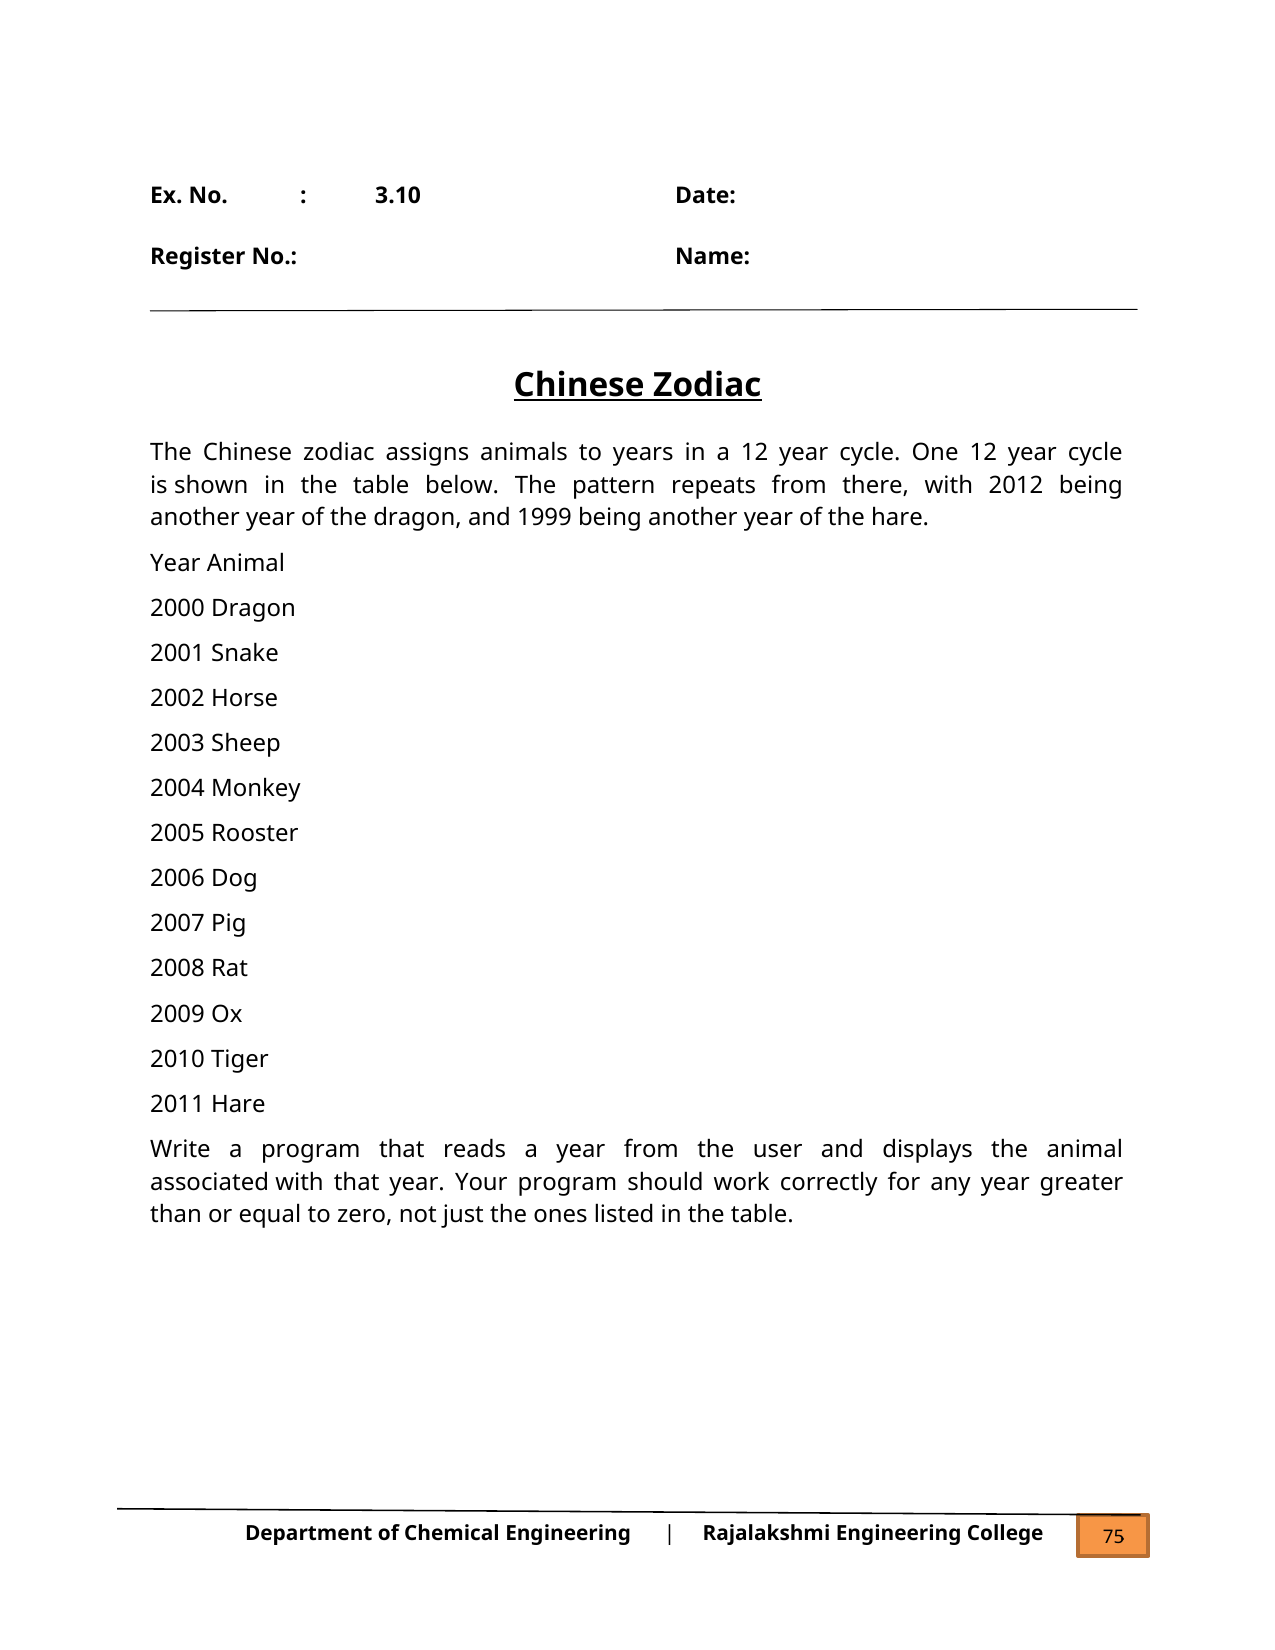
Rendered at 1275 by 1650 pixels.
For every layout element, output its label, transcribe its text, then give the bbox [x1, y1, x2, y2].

text Chinese Zodiac [150, 360, 1125, 406]
text The Chinese zodiac assigns animals to years in a 12 year cycle. One 12 year cycle is shown in the table below. The pattern repeats from there, with 2012 being another year of the dragon, and 1999 being another year of the hare. [150, 435, 1125, 533]
text 2004 Monkey [150, 771, 1125, 803]
text 2007 Pig [150, 906, 1125, 939]
text Year Animal [150, 545, 1125, 578]
text Register No.: Name: [150, 239, 1125, 271]
text 2006 Dog [150, 861, 1125, 894]
text 2000 Dragon [150, 590, 1125, 623]
text 2008 Rat [150, 951, 1125, 984]
text 2002 Horse [150, 681, 1125, 713]
text 2011 Hare [150, 1087, 1125, 1119]
text 2009 Ox [150, 996, 1125, 1029]
text Write a program that reads a year from the user and displays the animal associated with that year. Your program should work correctly for any year greater than or equal to zero, not just the ones listed in the table. [150, 1132, 1125, 1229]
text Ex. No. : 3.10 Date: [150, 179, 1125, 210]
text 2005 Rooster [150, 816, 1125, 848]
text 2001 Snake [150, 636, 1125, 668]
text 2010 Tiger [150, 1041, 1125, 1074]
text 2003 Sheep [150, 726, 1125, 758]
